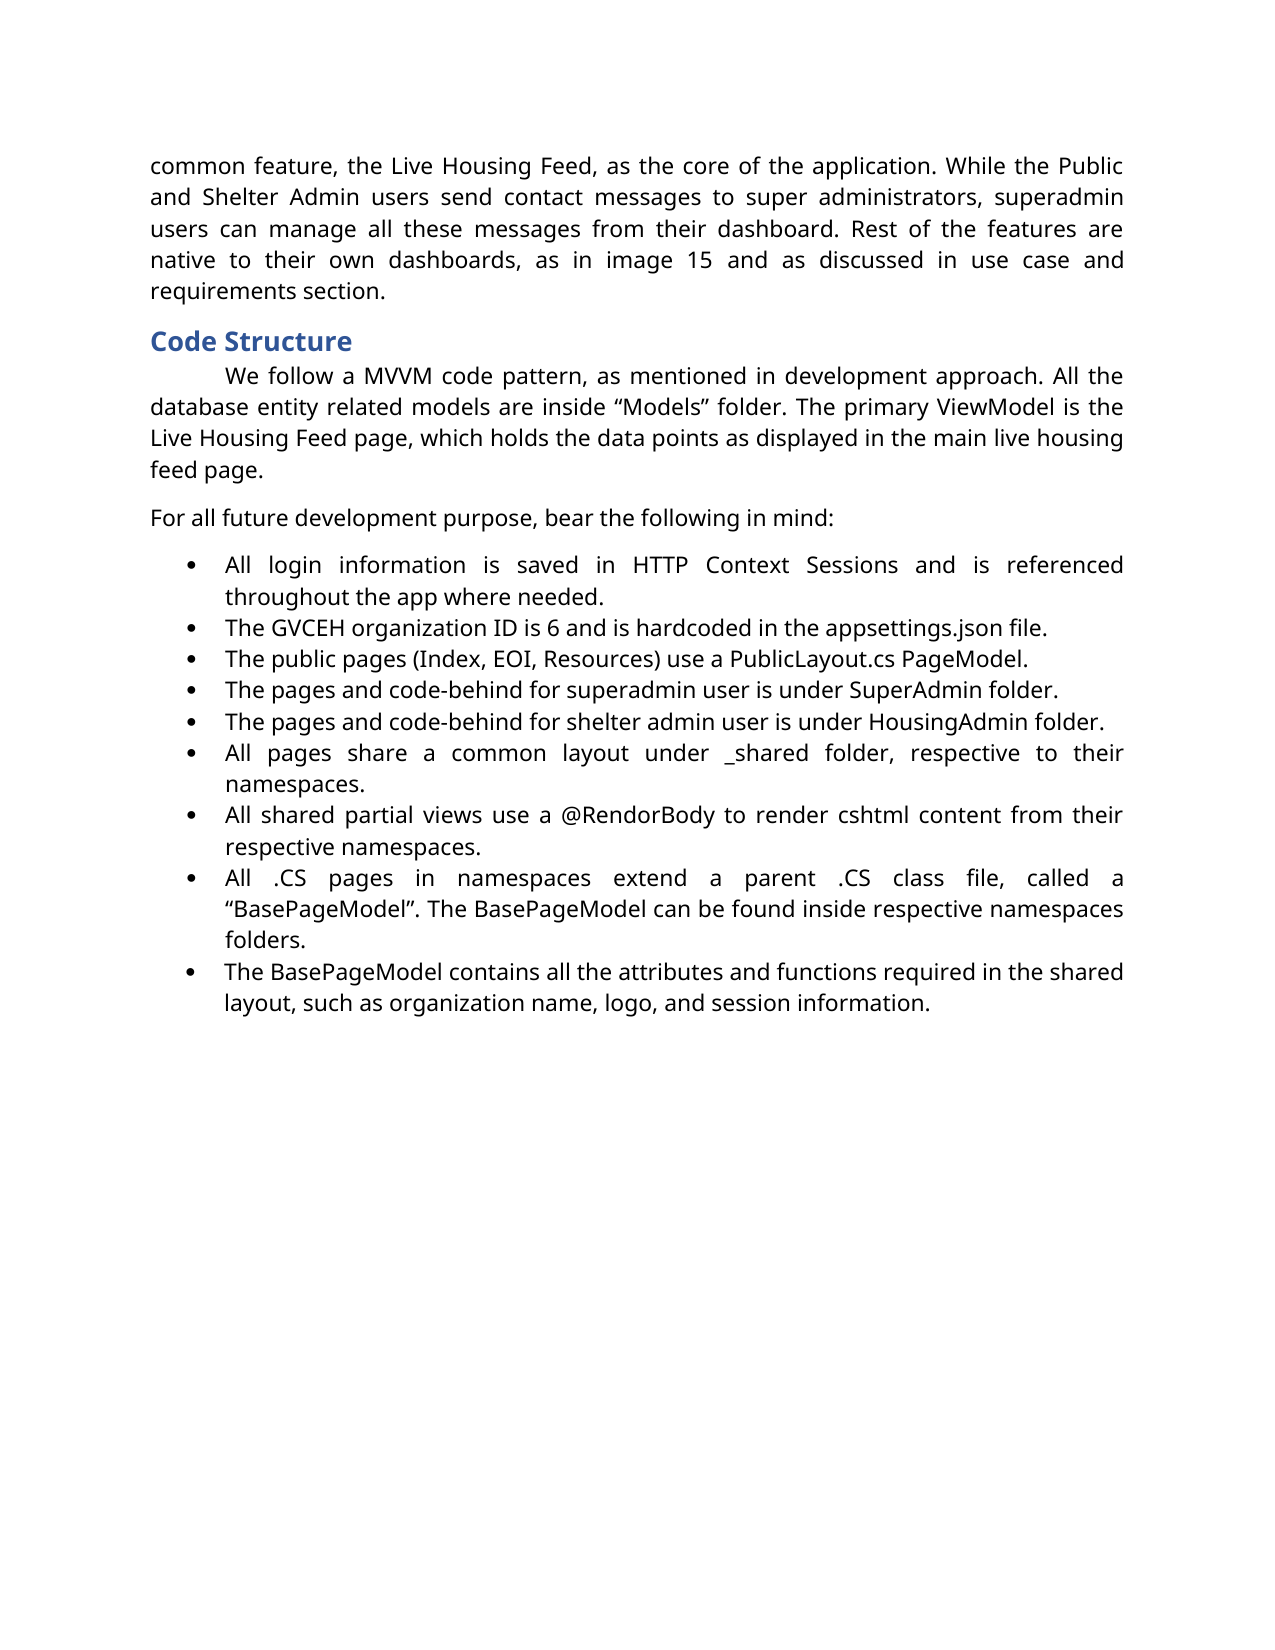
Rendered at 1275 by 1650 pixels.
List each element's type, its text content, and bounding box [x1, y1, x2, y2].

list All shared partial views use a @RendorBody to render cshtml content from their respective namespaces. [187, 799, 1125, 862]
list All .CS pages in namespaces extend a parent .CS class file, called a “BasePageModel”. The BasePageModel can be found inside respective namespaces folders. [187, 862, 1125, 956]
list All login information is saved in HTTP Context Sessions and is referenced throughout the app where needed. [187, 549, 1125, 612]
text For all future development purpose, bear the following in mind: [150, 501, 1125, 533]
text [150, 150, 1125, 306]
list The BasePageModel contains all the attributes and functions required in the shared layout, such as organization name, logo, and session information. [186, 956, 1125, 1018]
list The pages and code-behind for shelter admin user is under HousingAdmin folder. [187, 706, 1125, 737]
subtitle Code Structure [150, 323, 1125, 360]
list All pages share a common layout under _shared folder, respective to their namespaces. [187, 737, 1125, 799]
list The GVCEH organization ID is 6 and is hardcoded in the appsettings.json file. [187, 612, 1125, 643]
list The public pages (Index, EOI, Resources) use a PublicLayout.cs PageModel. [187, 643, 1125, 674]
list The pages and code-behind for superadmin user is under SuperAdmin folder. [187, 674, 1125, 706]
text We follow a MVVM code pattern, as mentioned in development approach. All the database entity related models are inside “Models” folder. The primary ViewModel is the Live Housing Feed page, which holds the data points as displayed in the main live housing feed page. [150, 360, 1125, 485]
